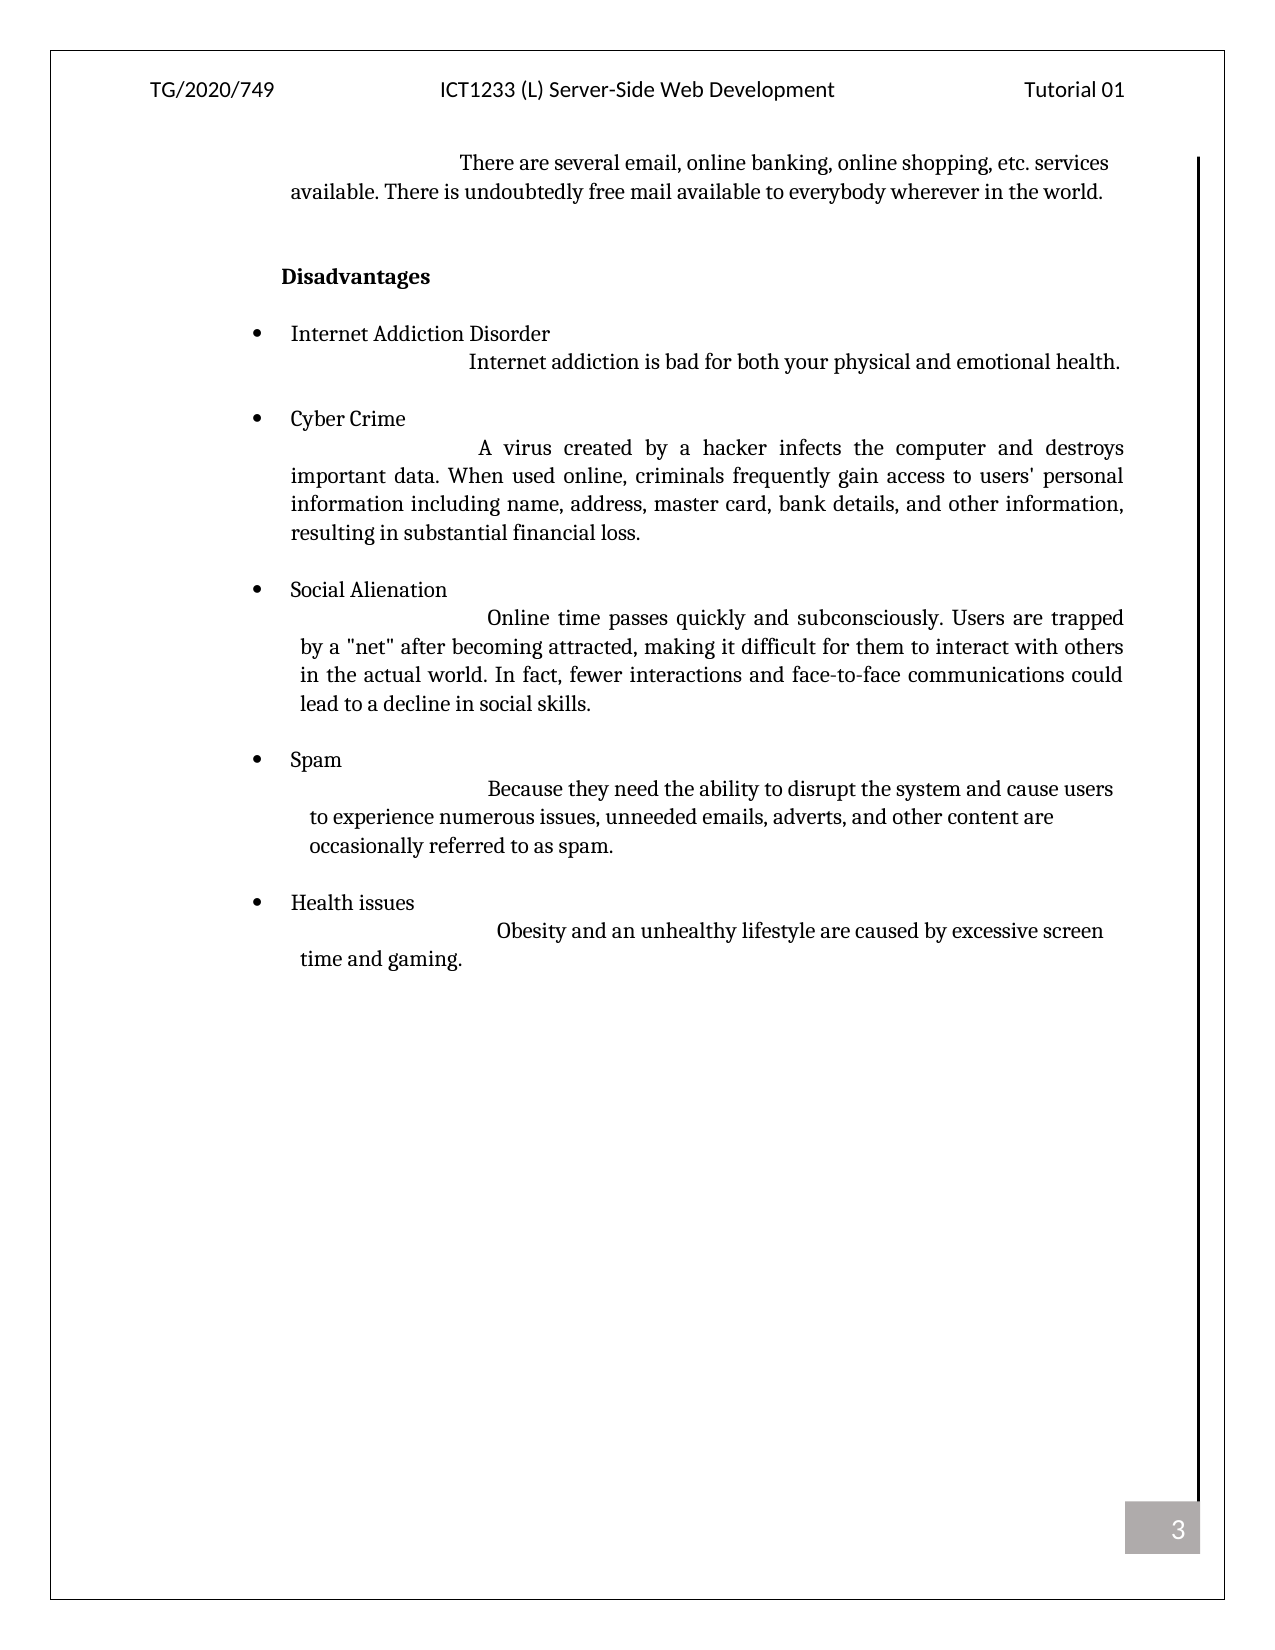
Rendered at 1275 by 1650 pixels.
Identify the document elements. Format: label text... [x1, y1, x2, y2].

list Internet addiction is bad for both your physical and emotional health. [291, 349, 1125, 375]
list Social Alienation [253, 577, 1125, 603]
list Spam [253, 747, 1125, 773]
list Obesity and an unhealthy lifestyle are caused by excessive screen time and gaming. [300, 918, 1125, 973]
list Because they need the ability to disrupt the system and cause users to experience numerous issues, unneeded emails, adverts, and other content are occasionally referred to as spam. [309, 776, 1125, 859]
list Online time passes quickly and subconsciously. Users are trapped by a "net" after becoming attracted, making it difficult for them to interact with others in the actual world. In fact, fewer interactions and face-to-face communications could lead to a decline in social skills. [300, 605, 1125, 717]
list Cyber Crime [253, 406, 1125, 432]
list A virus created by a hacker infects the computer and destroys important data. When used online, criminals frequently gain access to users' personal information including name, address, master card, bank details, and other information, resulting in substantial financial loss. [291, 434, 1125, 546]
list Internet Addiction Disorder [253, 321, 1125, 347]
list Disadvantages [281, 264, 1125, 290]
list Health issues [253, 889, 1125, 916]
list There are several email, online banking, online shopping, etc. services available. There is undoubtedly free mail available to everybody wherever in the world. [291, 150, 1125, 205]
